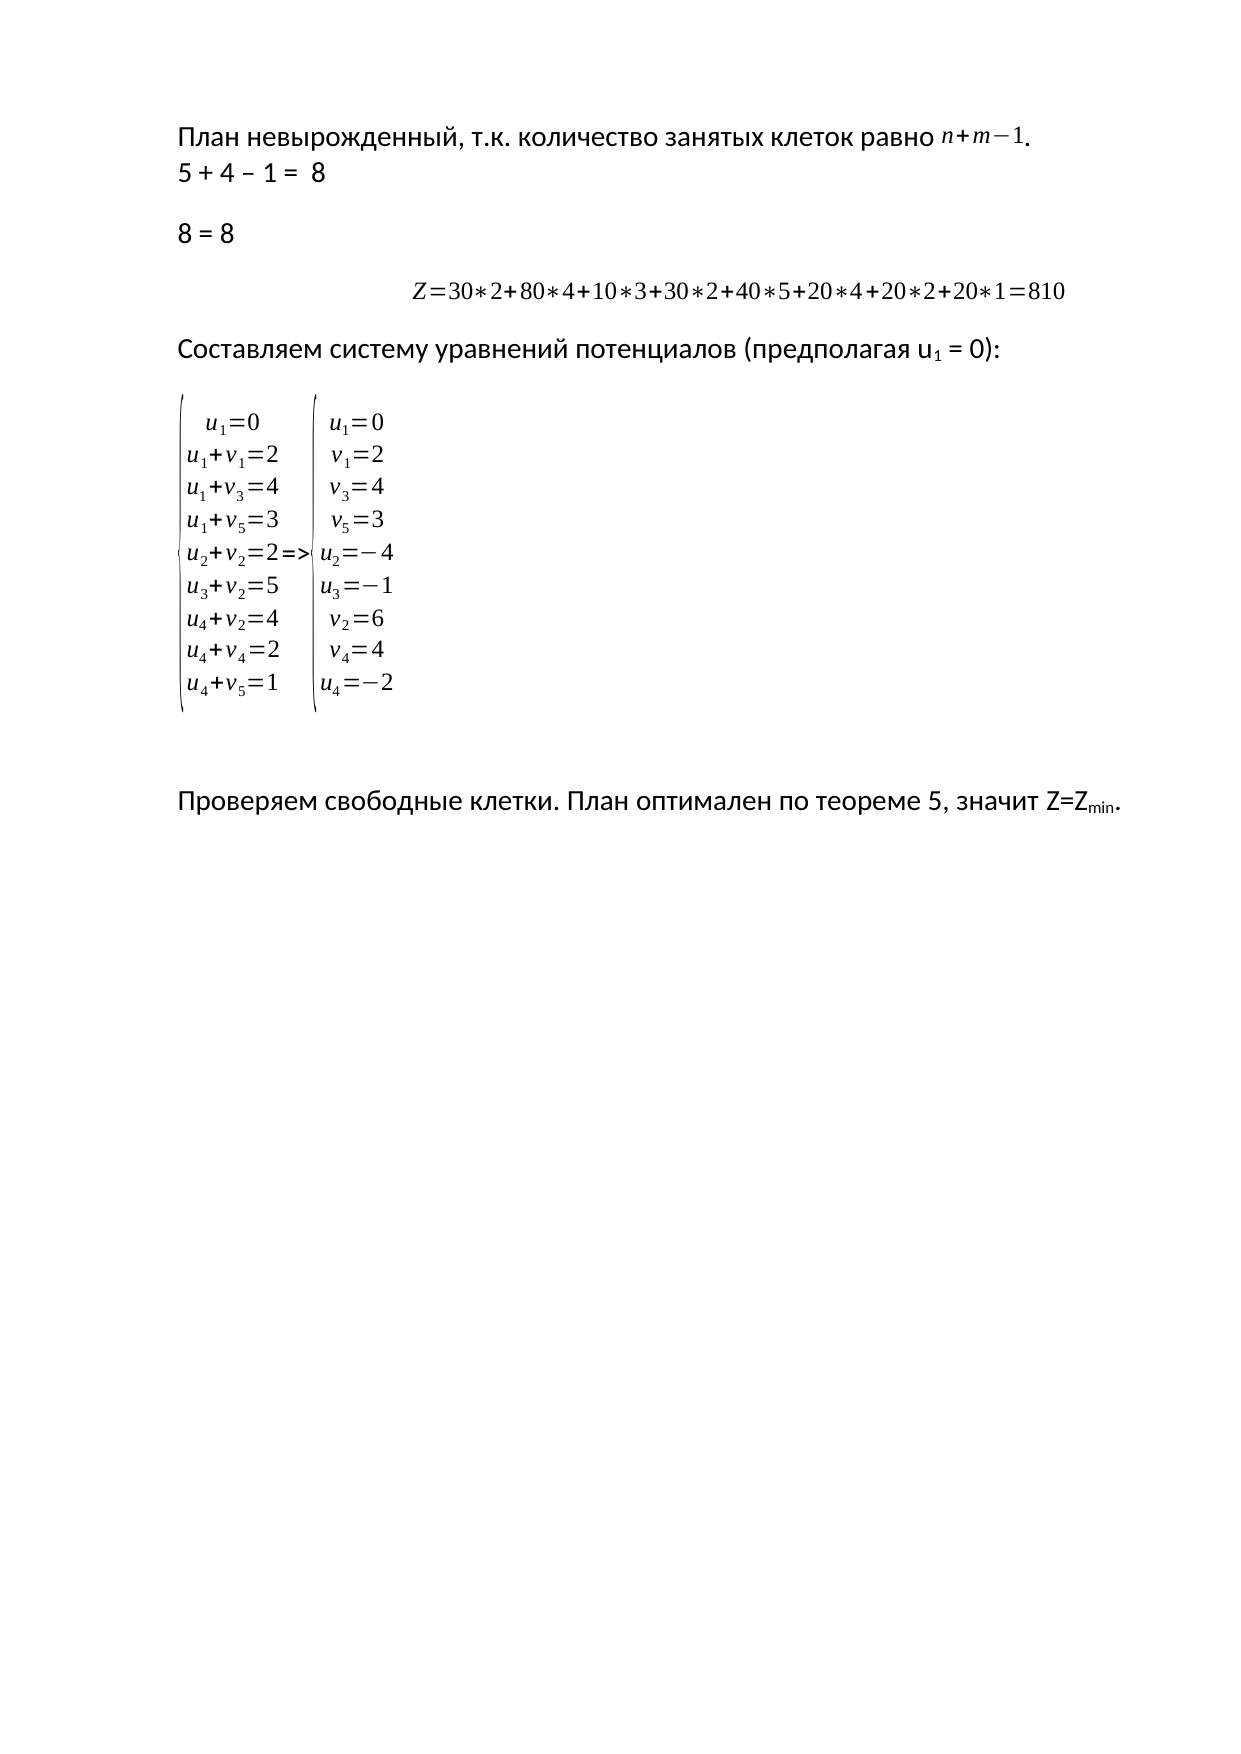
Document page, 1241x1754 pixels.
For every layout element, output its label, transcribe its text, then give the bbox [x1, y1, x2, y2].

text Составляем систему уравнений потенциалов (предполагая u1 = 0): [177, 330, 1152, 366]
text Проверяем свободные клетки. План оптимален по теореме 5, значит Z=Zmin. [177, 742, 1152, 818]
text => [177, 392, 1152, 715]
text 8 = 8 [177, 216, 1152, 251]
text План невырожденный, т.к. количество занятых клеток равно . [177, 118, 1152, 154]
text 5 + 4 – 1 = 8 [177, 154, 1152, 189]
